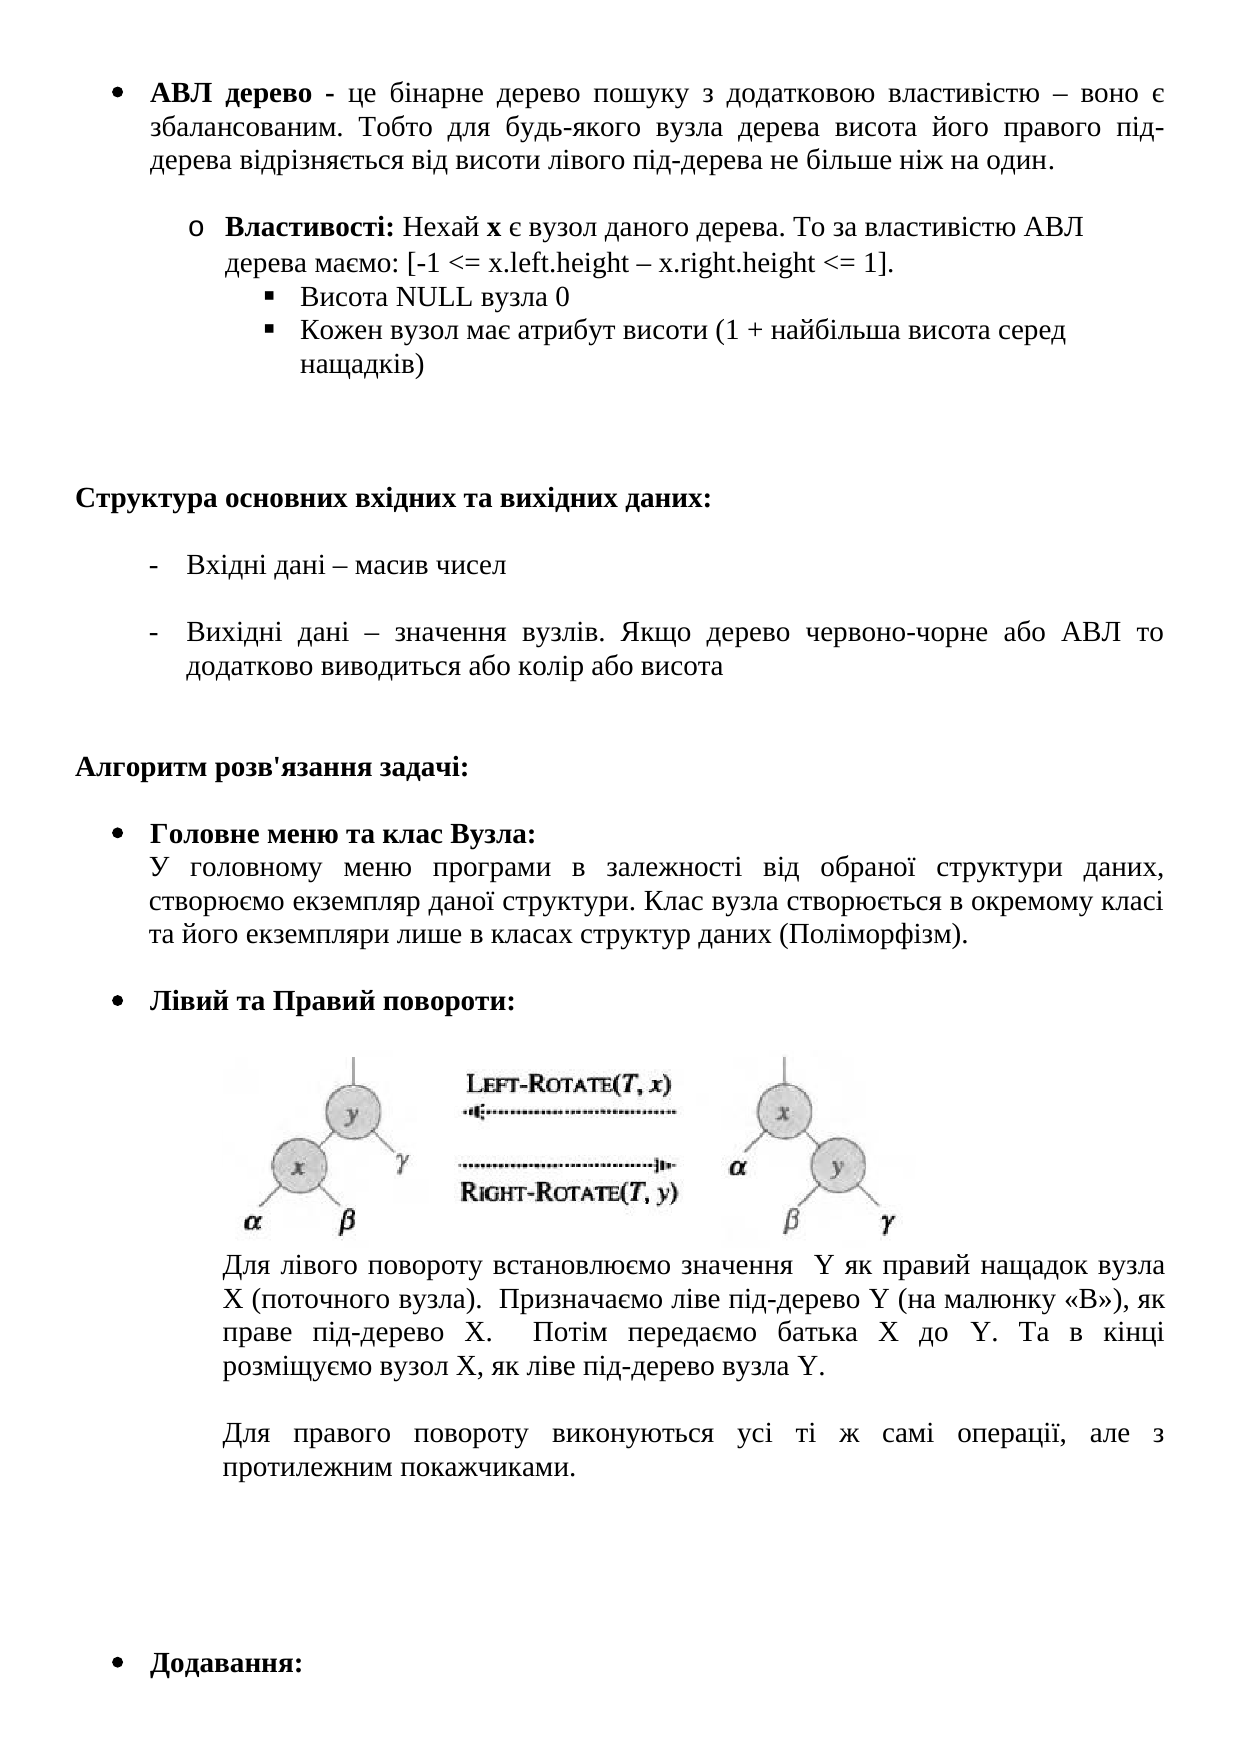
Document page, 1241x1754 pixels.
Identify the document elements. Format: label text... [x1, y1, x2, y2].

list Висота NULL вузла 0 [262, 279, 1165, 312]
list Головне меню та клас Вузла: [112, 816, 1165, 849]
list Вхідні дані – масив чисел [149, 547, 1165, 581]
list АВЛ дерево - це бінарне дерево пошуку з додатковою властивістю – воно є збалансованим. Тобто для будь-якого вузла дерева висота його правого під-дерева відрізняється від висоти лівого під-дерева не більше ніж на один. [112, 75, 1165, 176]
text Алгоритм розв'язання задачі: [75, 749, 1165, 782]
list Лівий та Правий повороти: [112, 983, 1165, 1017]
picture [222, 1050, 916, 1248]
list Властивості: Нехай x є вузол даного дерева. То за властивістю АВЛ дерева маємо: [-1 <= x.left.height – x.right.height <= 1]. [187, 209, 1165, 279]
text Для правого повороту виконуються усі ті ж самі операції, але з протилежним покажчиками. [222, 1415, 1165, 1482]
list Кожен вузол має атрибут висоти (1 + найбільша висота серед нащадків) [262, 312, 1165, 380]
list Додавання: [112, 1645, 1165, 1679]
text У головному меню програми в залежності від обраної структури даних, створюємо екземпляр даної структури. Клас вузла створюється в окремому класі та його екземпляри лише в класах структур даних (Поліморфізм). [149, 849, 1165, 950]
text Для лівого повороту встановлюємо значення Y як правий нащадок вузла X (поточного вузла). Призначаємо ліве під-дерево Y (на малюнку «В»), як праве під-дерево Х. Потім передаємо батька Х до Y. Та в кінці розміщуємо вузол Х, як ліве під-дерево вузла Y. [222, 1247, 1165, 1382]
list Вихідні дані – значення вузлів. Якщо дерево червоно-чорне або АВЛ то додатково виводиться або колір або висота [149, 614, 1165, 682]
text Структура основних вхідних та вихідних даних: [75, 480, 1165, 514]
